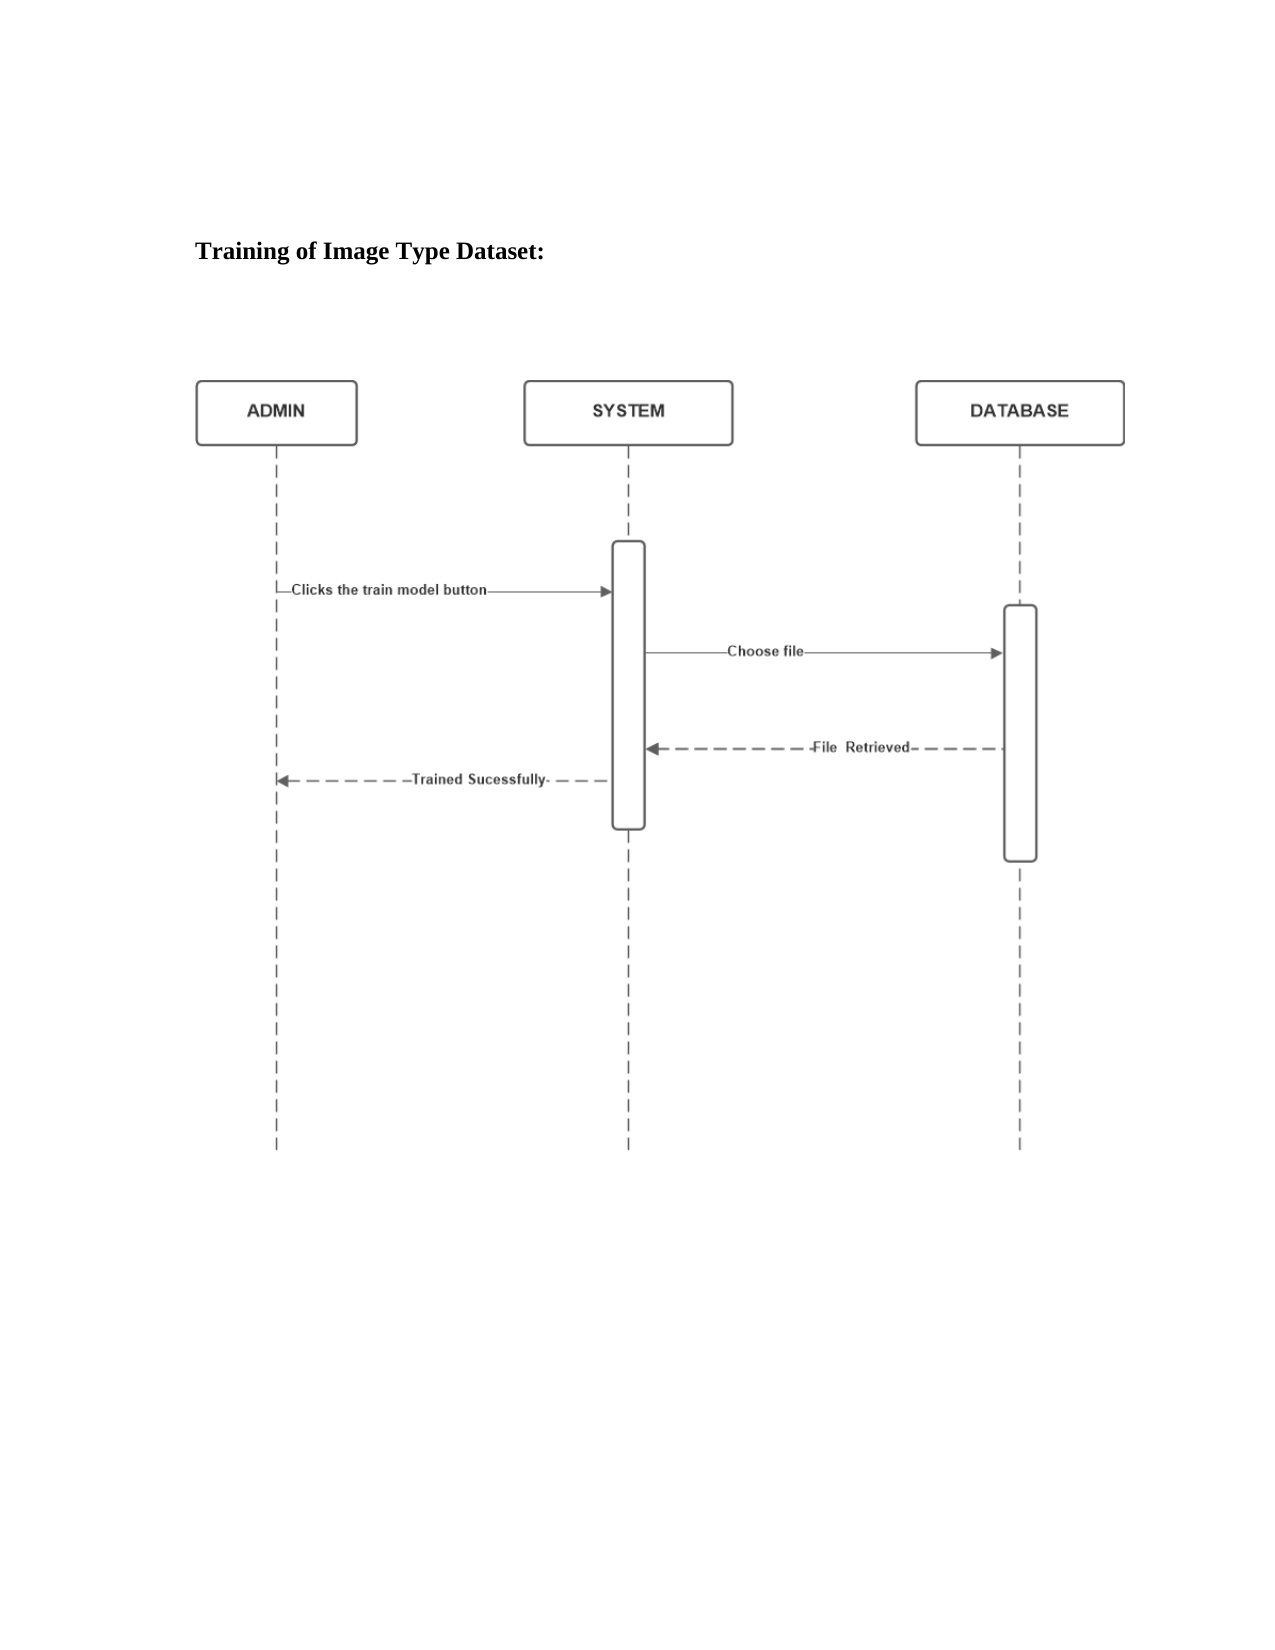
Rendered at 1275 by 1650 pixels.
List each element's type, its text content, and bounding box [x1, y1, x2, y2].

text Training of Image Type Dataset: [195, 236, 1125, 265]
picture [195, 380, 1125, 1151]
